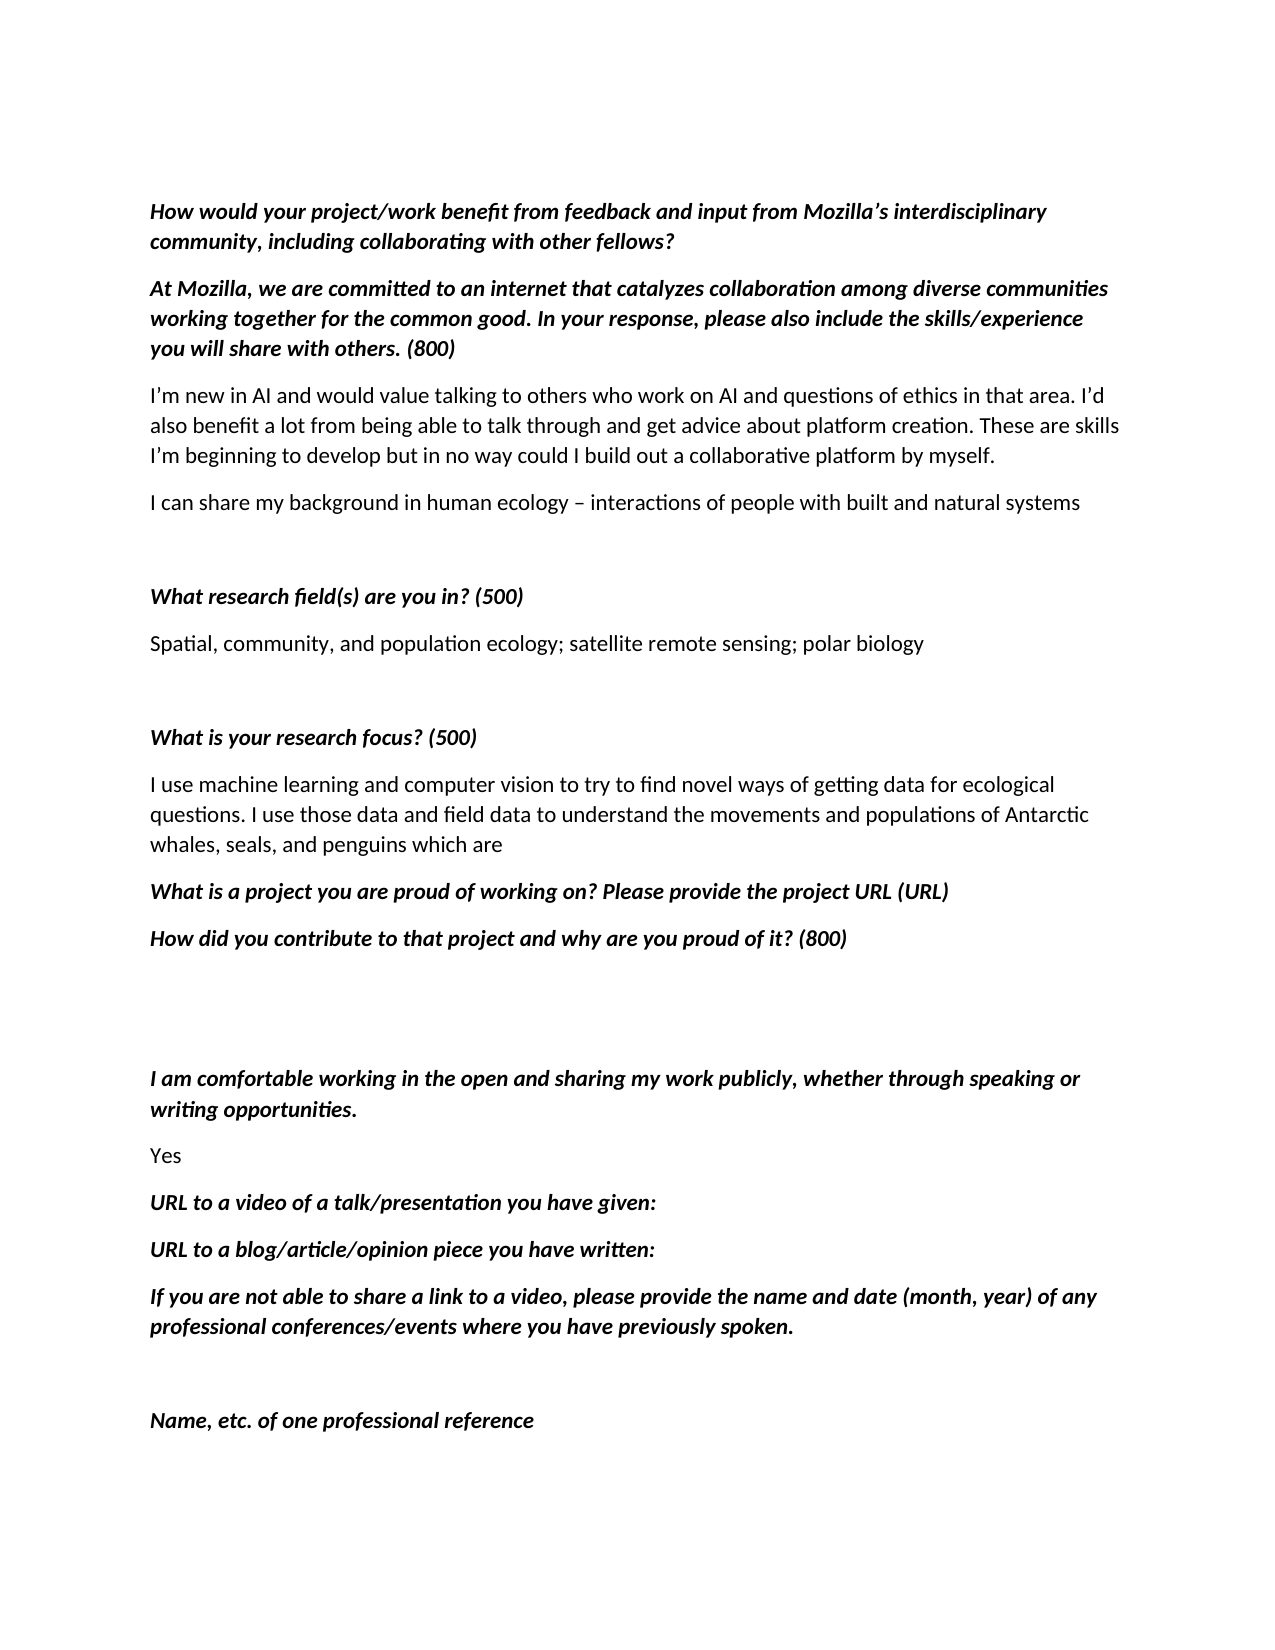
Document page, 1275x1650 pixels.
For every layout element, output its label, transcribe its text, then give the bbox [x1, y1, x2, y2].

text I’m new in AI and would value talking to others who work on AI and questions of ethics in that area. I’d also benefit a lot from being able to talk through and get advice about platform creation. These are skills I’m beginning to develop but in no way could I build out a collaborative platform by myself. [150, 381, 1125, 470]
text At Mozilla, we are committed to an internet that catalyzes collaboration among diverse communities working together for the common good. In your response, please also include the skills/experience you will share with others. (800) [150, 274, 1125, 362]
text URL to a video of a talk/presentation you have given: [150, 1188, 1125, 1217]
text Spatial, community, and population ecology; satellite remote sensing; polar biology [150, 629, 1125, 657]
text I am comfortable working in the open and sharing my work publicly, whether through speaking or writing opportunities. [150, 1064, 1125, 1123]
text How would your project/work benefit from feedback and input from Mozilla’s interdisciplinary community, including collaborating with other fellows? [150, 197, 1125, 255]
text Yes [150, 1142, 1125, 1170]
text URL to a blog/article/opinion piece you have written: [150, 1235, 1125, 1263]
text I can share my background in human ecology – interactions of people with built and natural systems [150, 488, 1125, 517]
text What is your research focus? (500) [150, 723, 1125, 751]
text How did you contribute to that project and why are you proud of it? (800) [150, 924, 1125, 952]
text What research field(s) are you in? (500) [150, 582, 1125, 610]
text I use machine learning and computer vision to try to find novel ways of getting data for ecological questions. I use those data and field data to understand the movements and populations of Antarctic whales, seals, and penguins which are [150, 770, 1125, 858]
text What is a project you are proud of working on? Please provide the project URL (URL) [150, 877, 1125, 905]
text Name, etc. of one professional reference [150, 1406, 1125, 1434]
